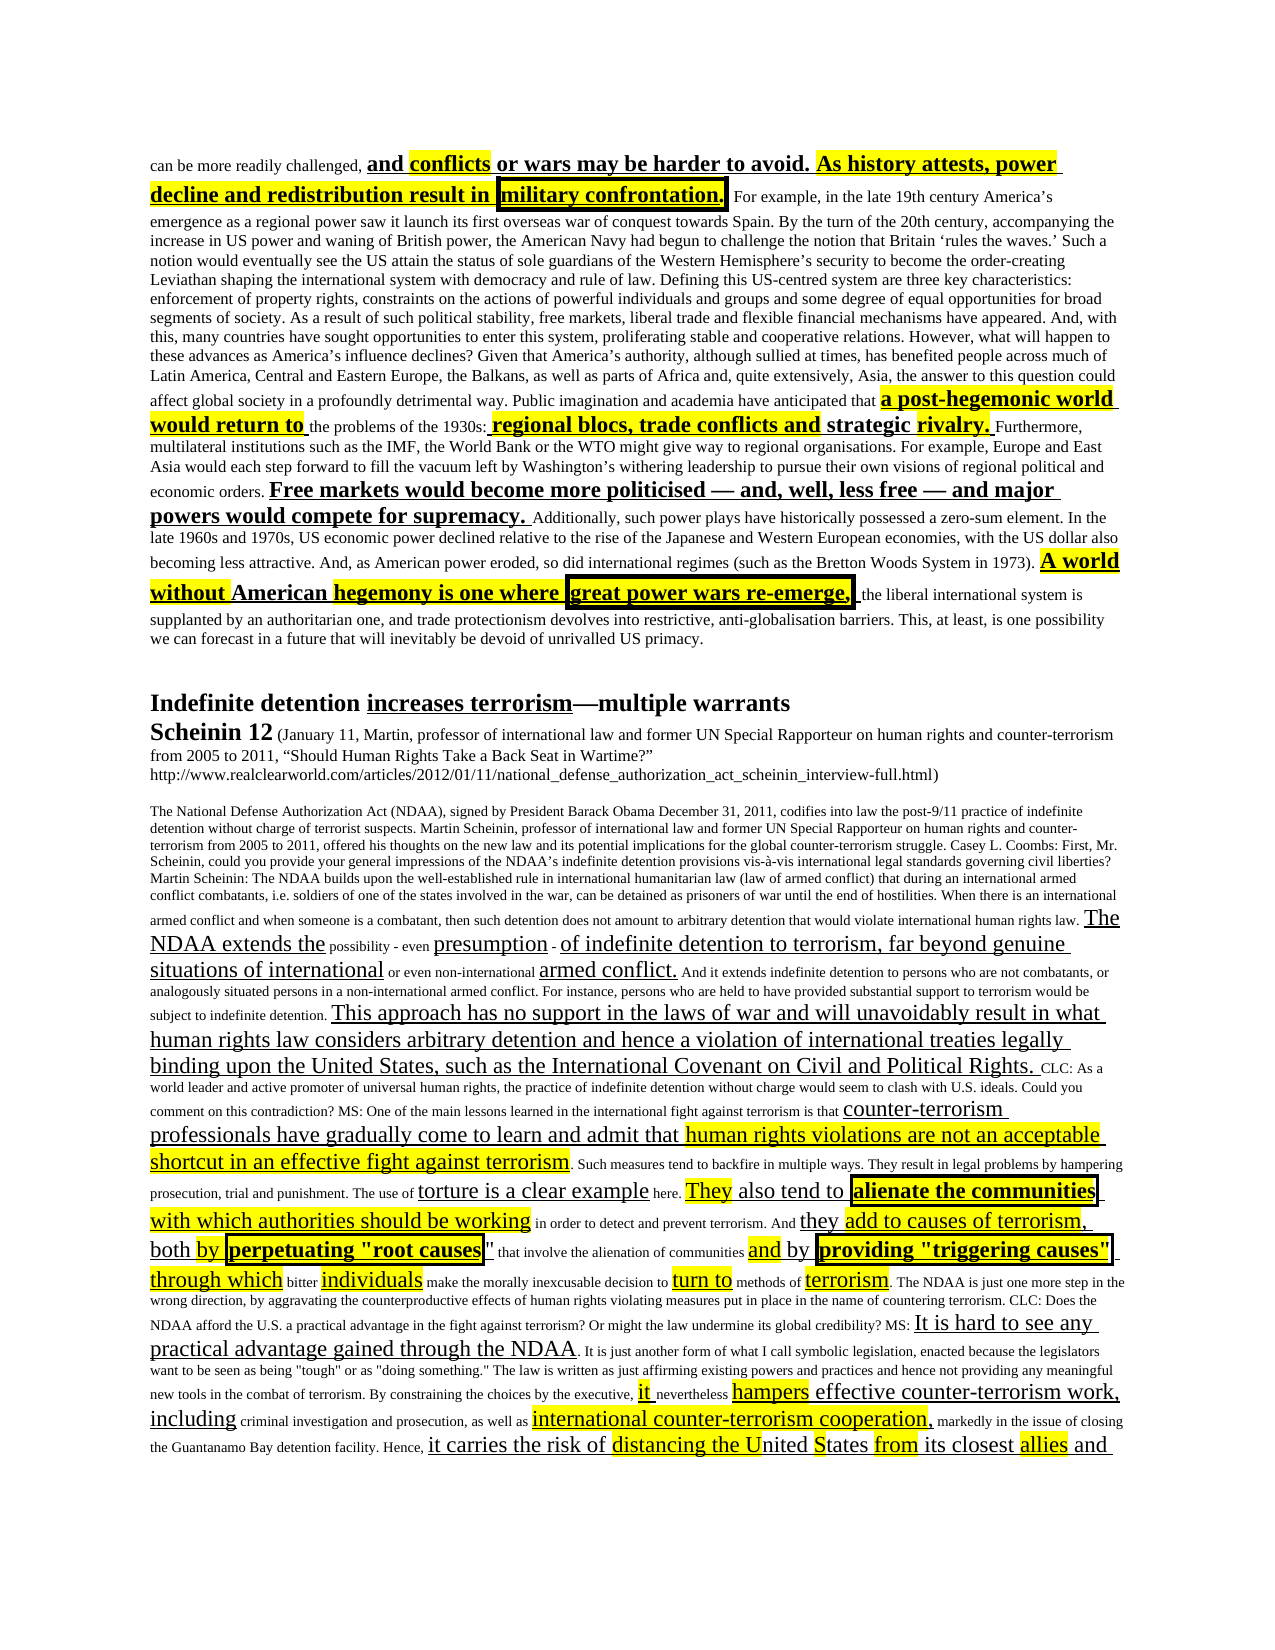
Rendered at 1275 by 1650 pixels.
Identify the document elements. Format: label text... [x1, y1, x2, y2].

text Indefinite detention increases terrorism—multiple warrants [150, 688, 1125, 717]
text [150, 150, 1125, 648]
text Scheinin 12 (January 11, Martin, professor of international law and former UN Special Rapporteur on human rights and counter-terrorism from 2005 to 2011, “Should Human Rights Take a Back Seat in Wartime?” http://www.realclearworld.com/articles/2012/01/11/national_defense_authorization_act_scheinin_interview-full.html) [150, 717, 1125, 784]
